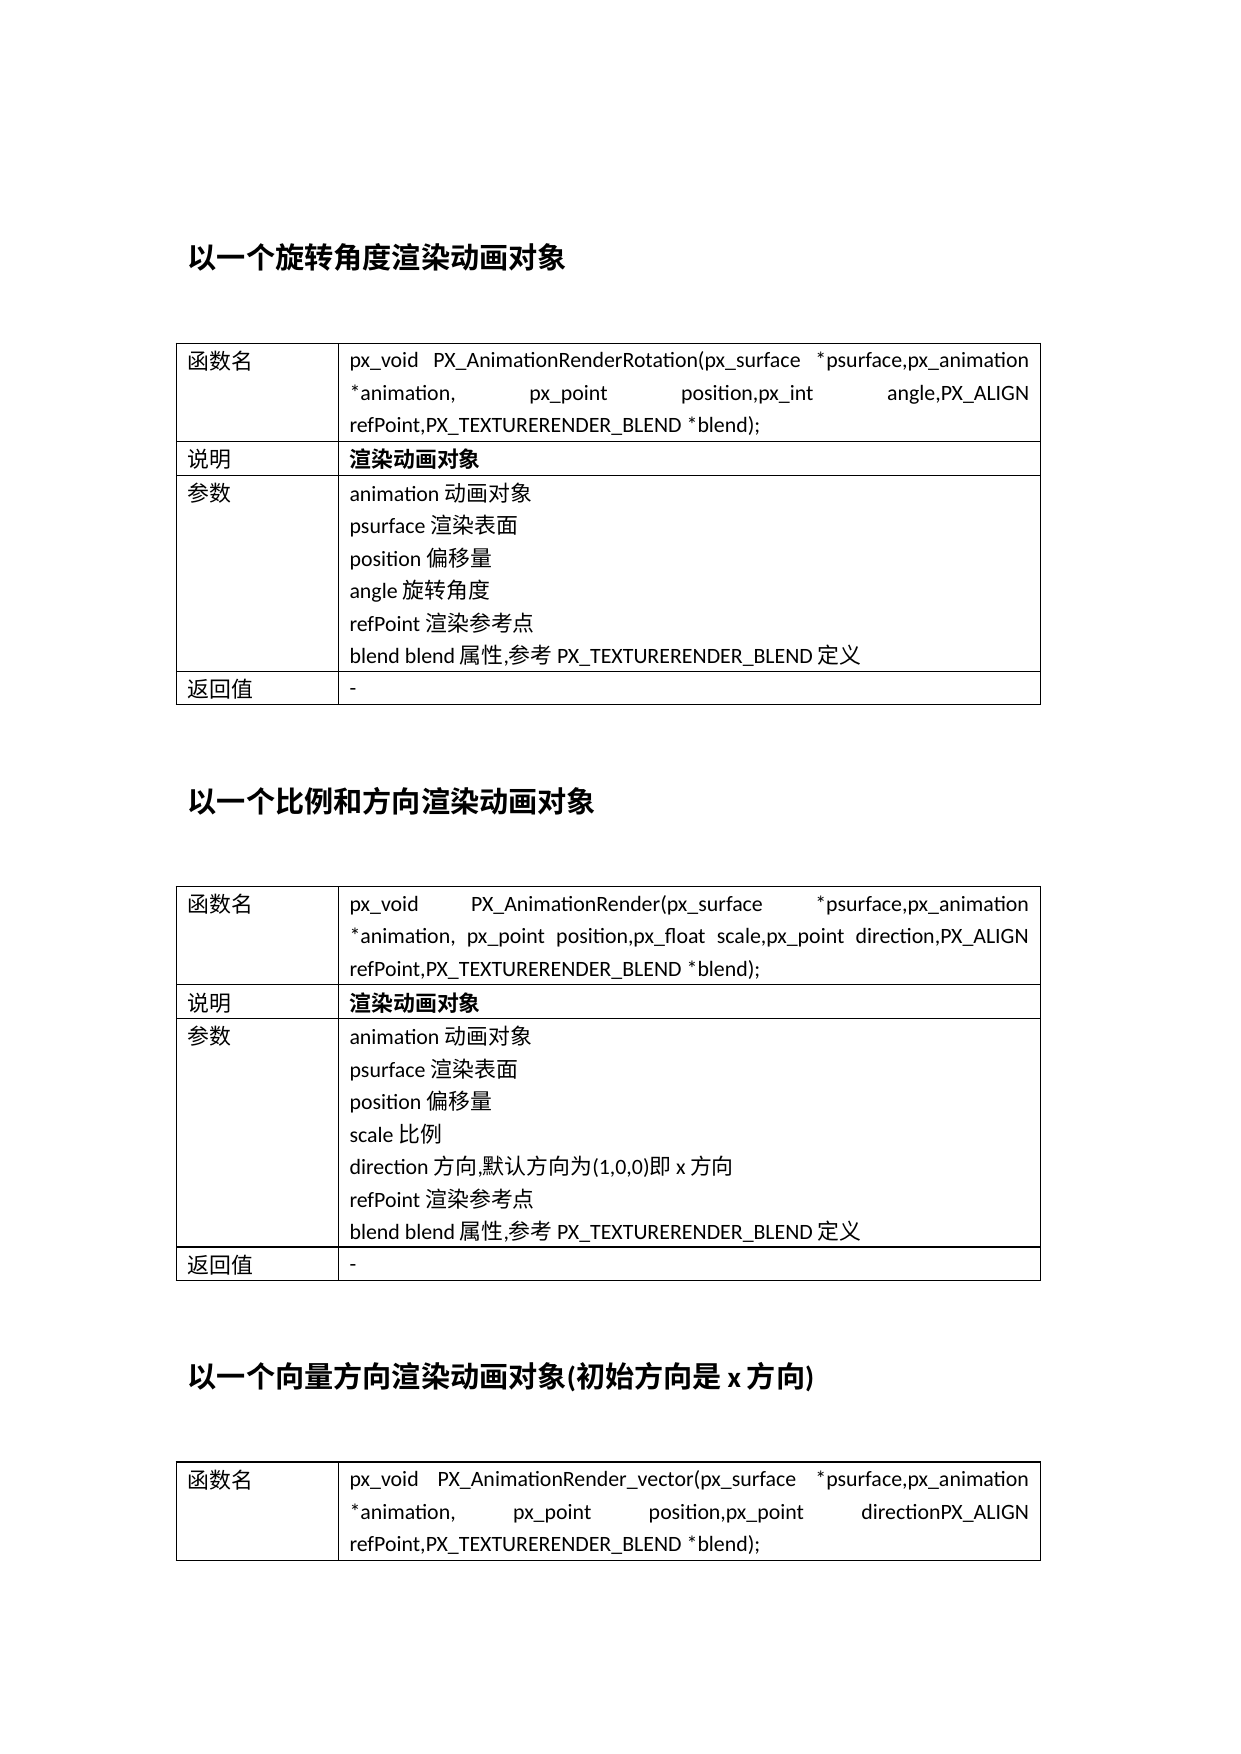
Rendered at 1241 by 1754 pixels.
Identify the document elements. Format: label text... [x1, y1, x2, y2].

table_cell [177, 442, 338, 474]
subtitle 以一个旋转角度渲染动画对象 [187, 224, 1053, 289]
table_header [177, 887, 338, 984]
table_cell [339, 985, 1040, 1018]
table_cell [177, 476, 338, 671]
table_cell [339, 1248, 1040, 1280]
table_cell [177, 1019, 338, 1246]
subtitle 以一个向量方向渲染动画对象(初始方向是x方向) [187, 1343, 1053, 1408]
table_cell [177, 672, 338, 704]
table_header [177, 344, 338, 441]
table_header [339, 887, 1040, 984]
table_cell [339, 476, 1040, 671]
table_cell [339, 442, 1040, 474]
subtitle 以一个比例和方向渲染动画对象 [187, 767, 1053, 832]
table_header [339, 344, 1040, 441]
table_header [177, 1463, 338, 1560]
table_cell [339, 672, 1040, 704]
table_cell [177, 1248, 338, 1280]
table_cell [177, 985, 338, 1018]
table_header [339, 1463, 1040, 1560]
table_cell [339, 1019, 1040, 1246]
